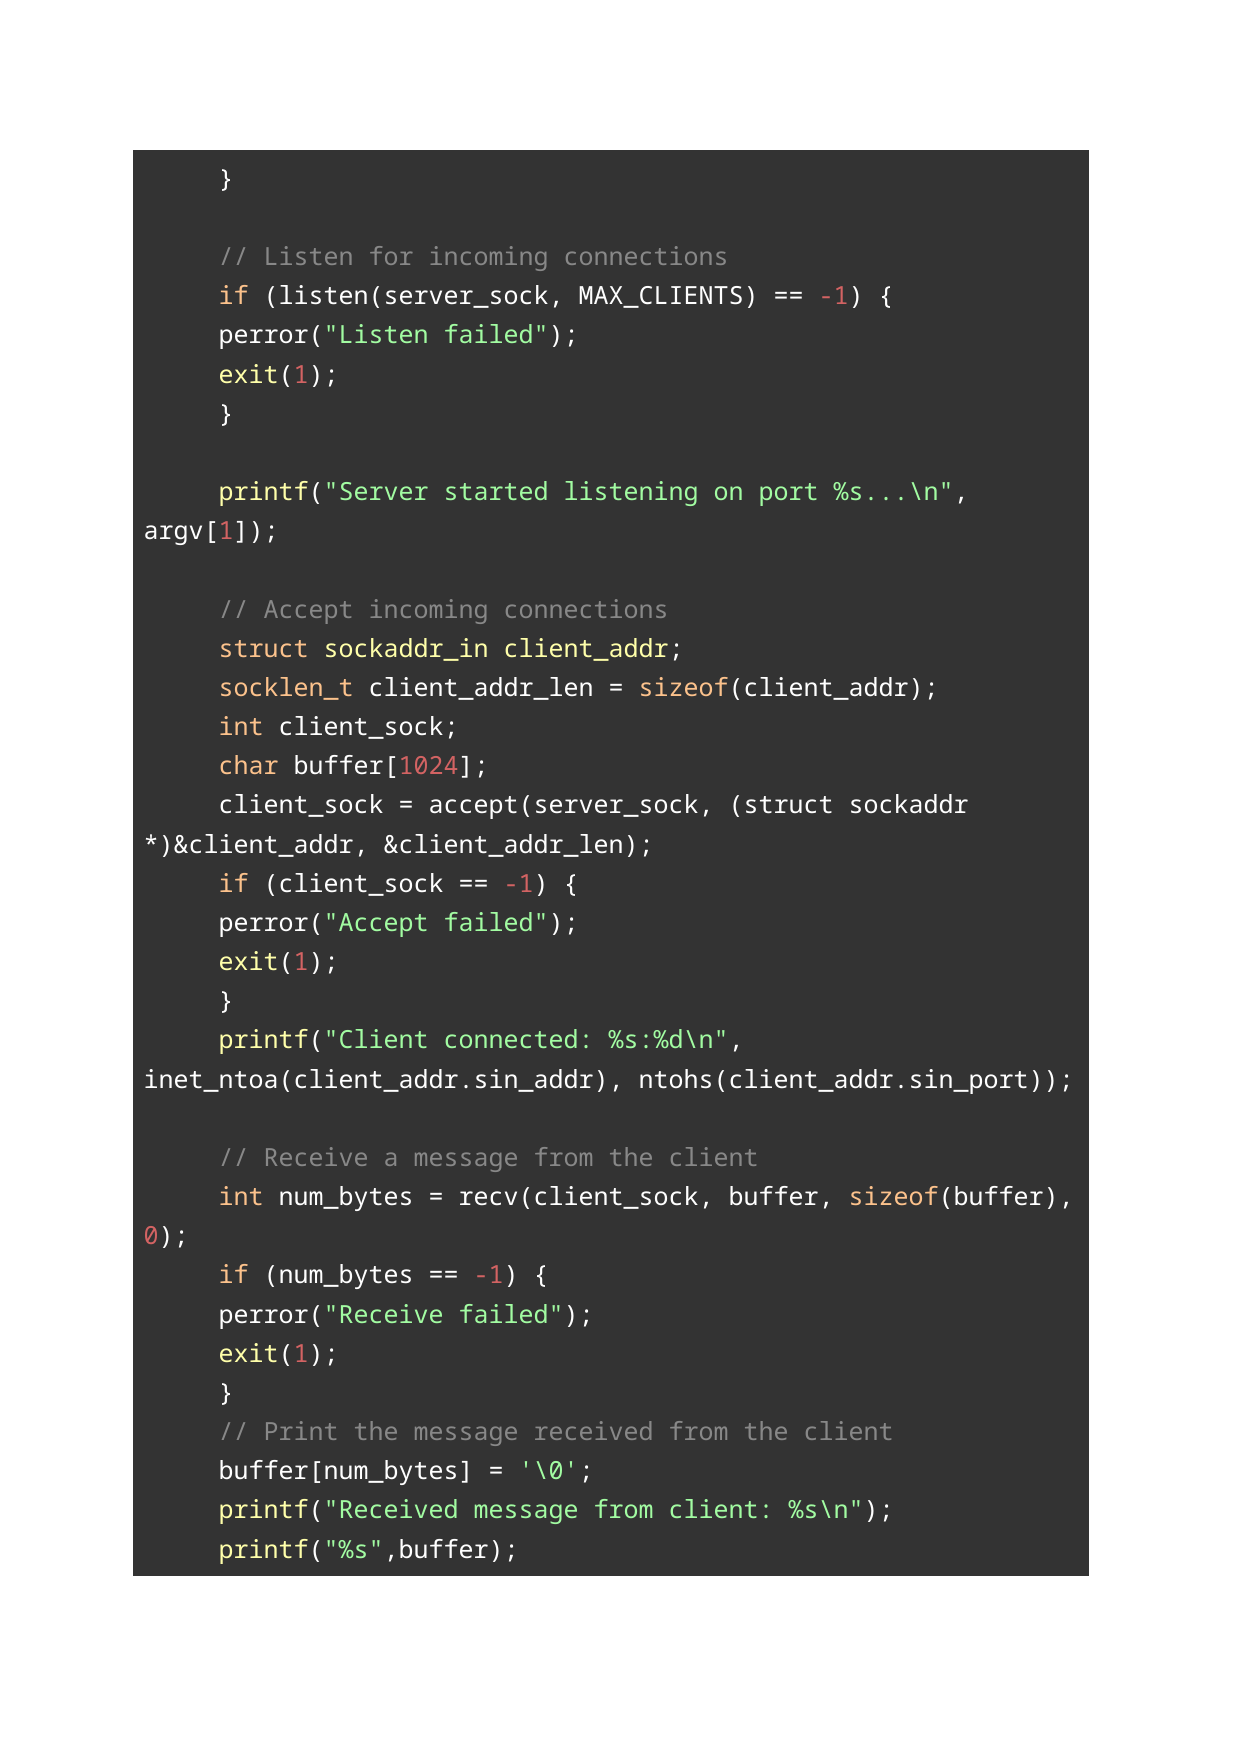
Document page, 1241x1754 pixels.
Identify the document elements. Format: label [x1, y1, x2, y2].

table_header [133, 150, 1089, 1576]
